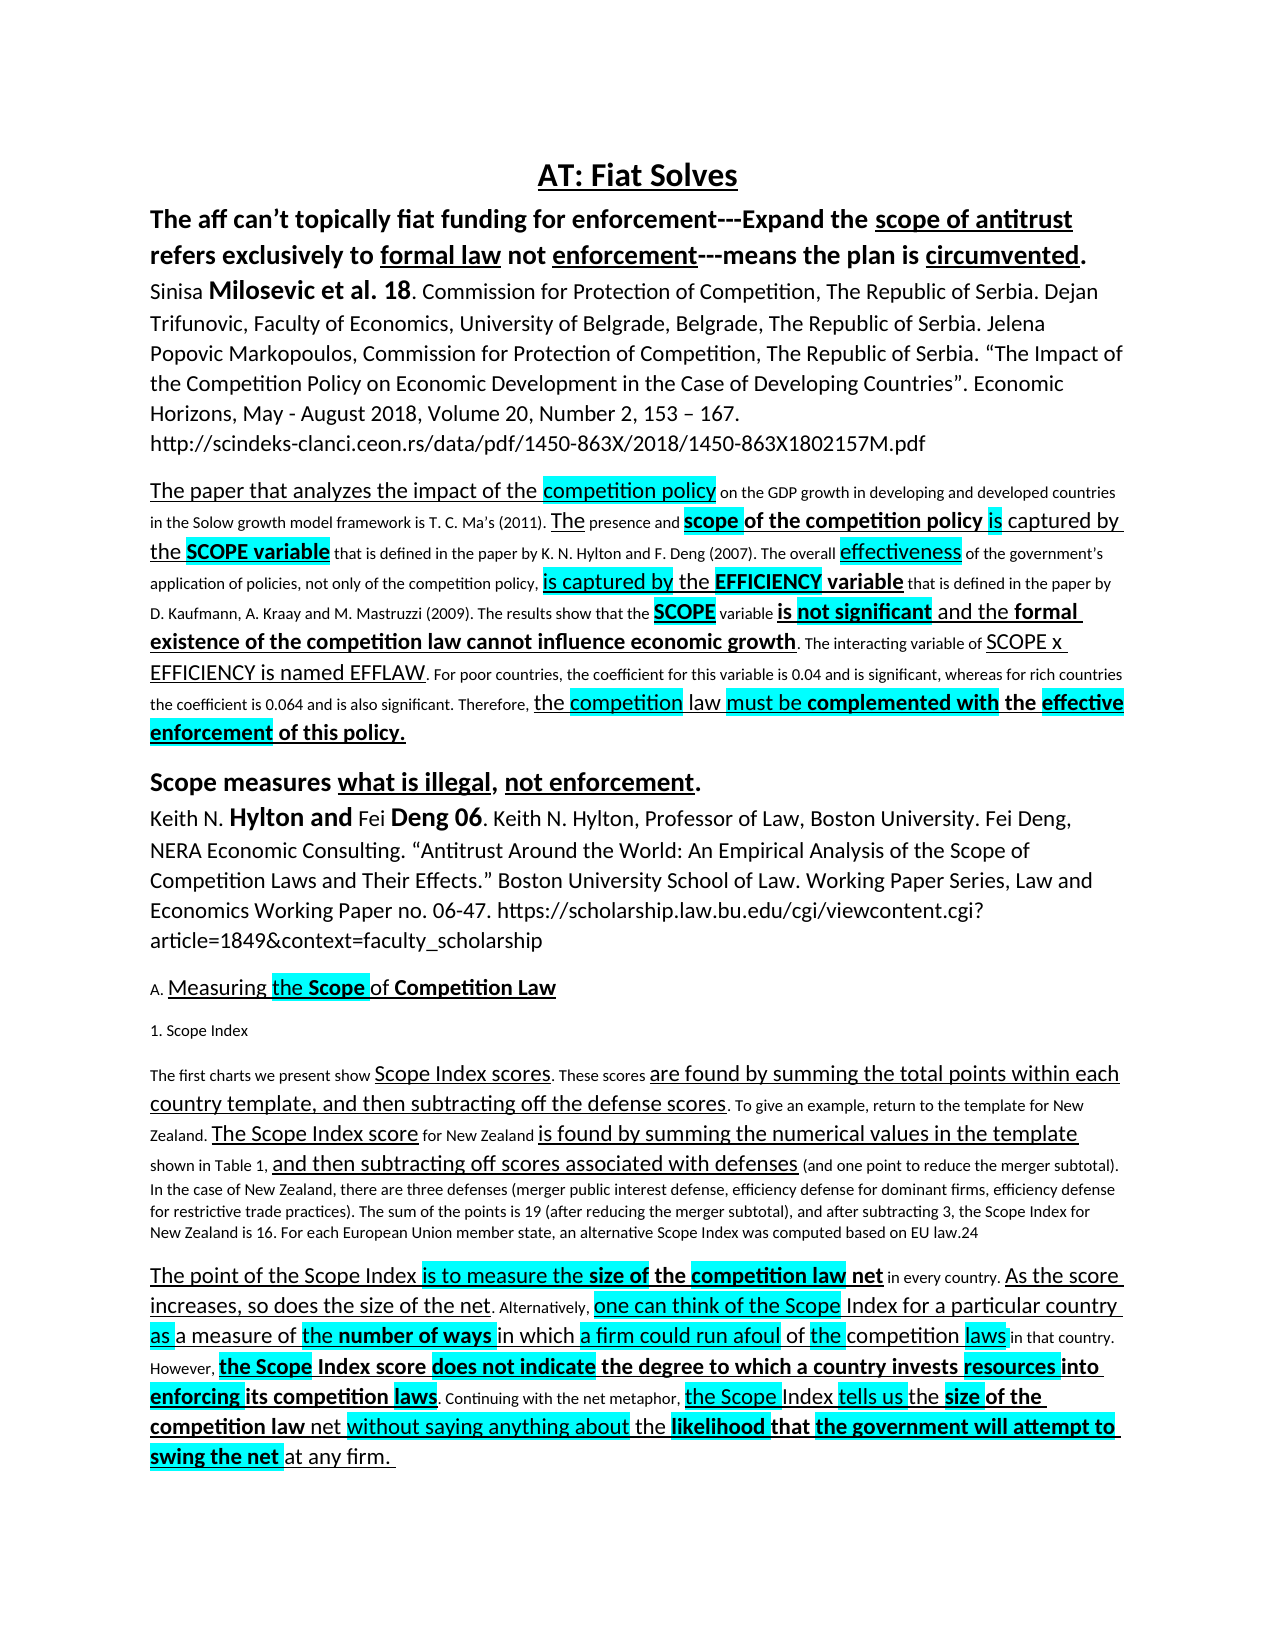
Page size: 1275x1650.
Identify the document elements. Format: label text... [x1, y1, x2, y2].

text A. Measuring the Scope of Competition Law [150, 973, 272, 1001]
text Keith N. Hylton and Fei Deng 06. Keith N. Hylton, Professor of Law, Boston University. Fei Deng, NERA Economic Consulting. “Antitrust Around the World: An Empirical Analysis of the Scope of Competition Laws and Their Effects.” Boston University School of Law. Working Paper Series, Law and Economics Working Paper no. 06-47. https://scholarship.law.bu.edu/cgi/viewcontent.cgi?article=1849&context=faculty_scholarship [150, 801, 1125, 954]
subtitle AT: Fiat Solves [150, 154, 1125, 195]
text Sinisa Milosevic et al. 18. Commission for Protection of Competition, The Republic of Serbia. Dejan Trifunovic, Faculty of Economics, University of Belgrade, Belgrade, The Republic of Serbia. Jelena Popovic Markopoulos, Commission for Protection of Competition, The Republic of Serbia. “The Impact of the Competition Policy on Economic Development in the Case of Developing Countries”. Economic Horizons, May - August 2018, Volume 20, Number 2, 153 – 167. http://scindeks-clanci.ceon.rs/data/pdf/1450-863X/2018/1450-863X1802157M.pdf [150, 273, 1125, 458]
subtitle The aff can’t topically fiat funding for enforcement---Expand the scope of antitrust refers exclusively to formal law not enforcement---means the plan is circumvented. [150, 202, 1125, 271]
text A. Measuring the Scope of Competition Law [370, 973, 1125, 1001]
text The first charts we present show Scope Index scores. These scores are found by summing the total points within each country template, and then subtracting off the defense scores. To give an example, return to the template for New Zealand. The Scope Index score for New Zealand is found by summing the numerical values in the template shown in Table 1, and then subtracting off scores associated with defenses (and one point to reduce the merger subtotal). In the case of New Zealand, there are three defenses (merger public interest defense, efficiency defense for dominant firms, efficiency defense for restrictive trade practices). The sum of the points is 19 (after reducing the merger subtotal), and after subtracting 3, the Scope Index for New Zealand is 16. For each European Union member state, an alternative Scope Index was computed based on EU law.24 [150, 1059, 1125, 1243]
text The paper that analyzes the impact of the competition policy on the GDP growth in developing and developed countries in the Solow growth model framework is T. C. Ma’s (2011). The presence and scope of the competition policy is captured by the SCOPE variable that is defined in the paper by K. N. Hylton and F. Deng (2007). The overall effectiveness of the government’s application of policies, not only of the competition policy, is captured by the EFFICIENCY variable that is defined in the paper by D. Kaufmann, A. Kraay and M. Mastruzzi (2009). The results show that the SCOPE variable is not significant and the formal existence of the competition law cannot influence economic growth. The interacting variable of SCOPE x EFFICIENCY is named EFFLAW. For poor countries, the coefficient for this variable is 0.04 and is significant, whereas for rich countries the coefficient is 0.064 and is also significant. Therefore, the competition law must be complemented with the effective enforcement of this policy. [150, 476, 1125, 746]
subtitle Scope measures what is illegal, not enforcement. [150, 765, 1125, 798]
text The point of the Scope Index is to measure the size of the competition law net in every country. As the score increases, so does the size of the net. Alternatively, one can think of the Scope Index for a particular country as a measure of the number of ways in which a firm could run afoul of the competition laws in that country. However, the Scope Index score does not indicate the degree to which a country invests resources into enforcing its competition laws. Continuing with the net metaphor, the Scope Index tells us the size of the competition law net without saying anything about the likelihood that the government will attempt to swing the net at any firm. [150, 1261, 1125, 1471]
text 1. Scope Index [150, 1020, 1125, 1041]
